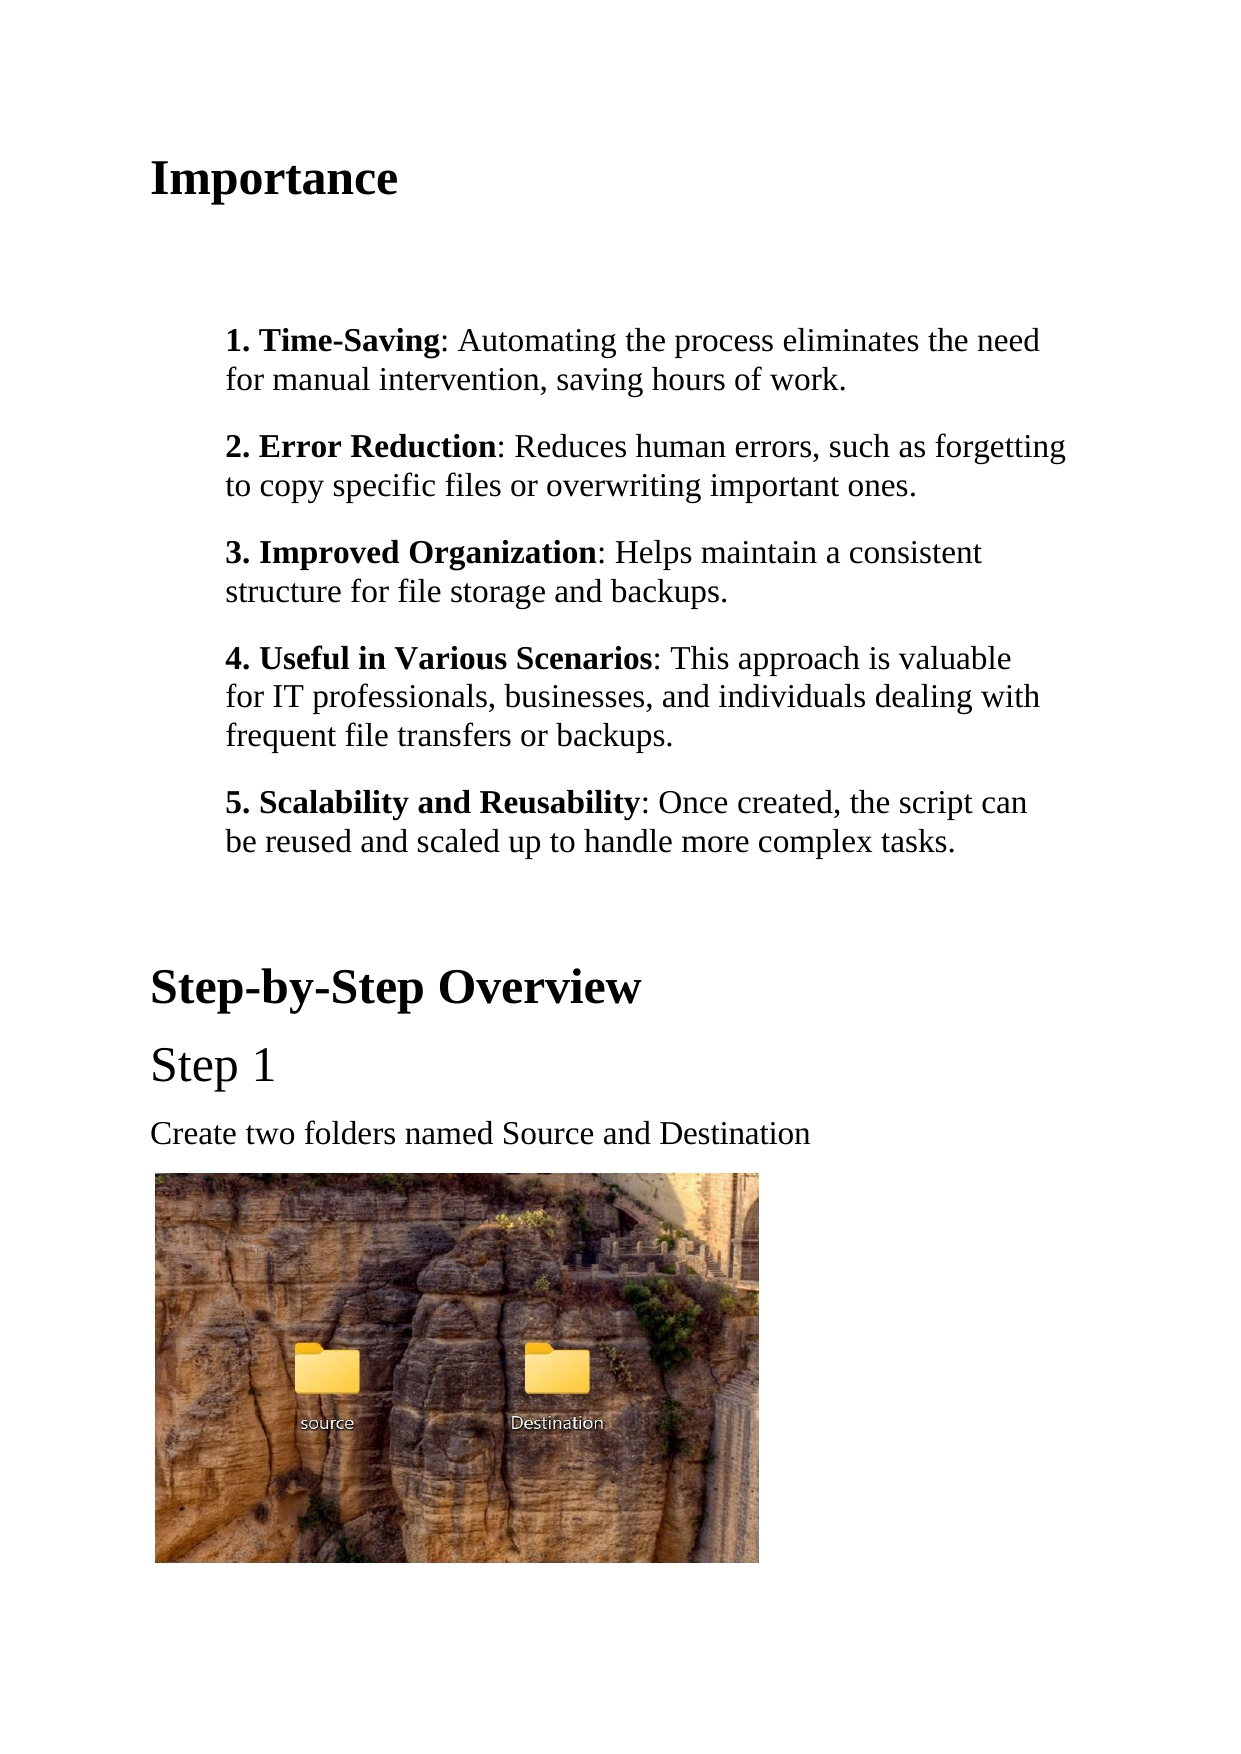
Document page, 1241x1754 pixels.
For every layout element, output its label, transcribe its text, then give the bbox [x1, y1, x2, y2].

list Useful in Various Scenarios: This approach is valuable for IT professionals, businesses, and individuals dealing with frequent file transfers or backups. [225, 638, 1058, 753]
subtitle Step-by-Step Overview [150, 957, 1107, 1014]
subtitle Importance [150, 148, 1107, 205]
text Create two folders named Source and Destination [150, 1113, 1107, 1152]
list Improved Organization: Helps maintain a consistent structure for file storage and backups. [225, 533, 982, 609]
list Scalability and Reusability: Once created, the script can be reused and scaled up to handle more complex tasks. [225, 783, 1067, 859]
subtitle Step 1 [150, 1034, 1107, 1092]
list Time-Saving: Automating the process eliminates the need for manual intervention, saving hours of work. [225, 321, 1087, 397]
picture [153, 1171, 760, 1564]
list Error Reduction: Reduces human errors, such as forgetting to copy specific files or overwriting important ones. [225, 427, 1066, 503]
